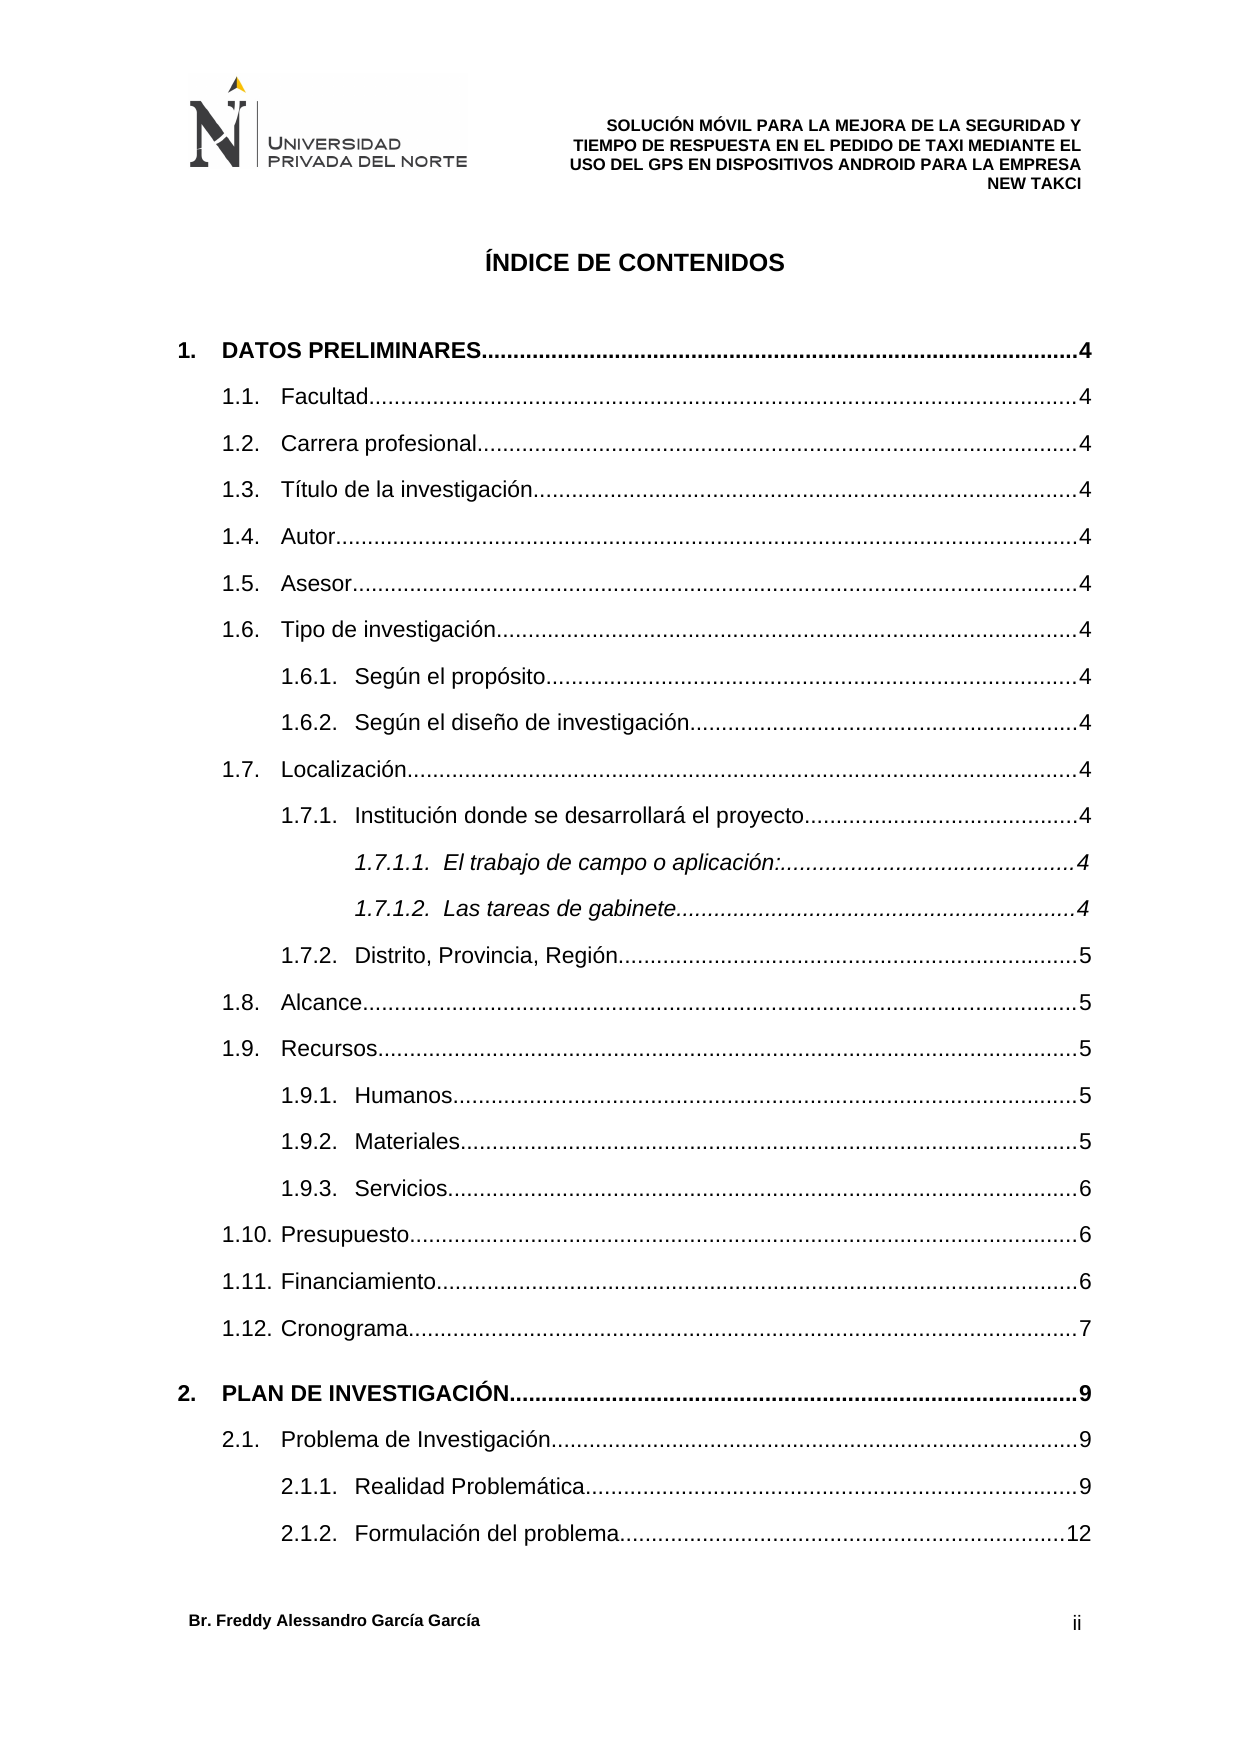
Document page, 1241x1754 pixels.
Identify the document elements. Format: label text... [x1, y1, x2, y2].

text 1.9.3. Servicios. 6 [281, 1175, 1092, 1201]
text 1.6.2. Según el diseño de investigación. 4 [281, 709, 1092, 736]
text 1.6. Tipo de investigación 4 [222, 616, 1092, 642]
text 2.1.1. Realidad Problemática 9 [281, 1473, 1092, 1499]
text 1.9.2. Materiales. 5 [281, 1128, 1092, 1154]
text 1.4. Autor 4 [222, 523, 1092, 549]
text 1.10. Presupuesto 6 [222, 1221, 1092, 1248]
text 1.7.2. Distrito, Provincia, Región. 5 [281, 942, 1092, 968]
text 1.11. Financiamiento 6 [222, 1268, 1092, 1294]
title ÍNDICE DE CONTENIDOS [177, 248, 1092, 277]
text 2. PLAN DE INVESTIGACIÓN 9 [177, 1380, 1092, 1406]
text 1.9. Recursos 5 [222, 1035, 1092, 1061]
text 1.7.1.1. El trabajo de campo o aplicación: 4 [354, 849, 1092, 875]
text 1.3. Título de la investigación 4 [222, 476, 1092, 503]
text 1.2. Carrera profesional 4 [222, 430, 1092, 456]
text 1. DATOS PRELIMINARES 4 [177, 337, 1092, 363]
text 1.9.1. Humanos. 5 [281, 1082, 1092, 1108]
text 2.1.2. Formulación del problema 12 [281, 1519, 1092, 1546]
text 2.1. Problema de Investigación 9 [222, 1426, 1092, 1453]
text 1.8. Alcance 5 [222, 988, 1092, 1015]
text 1.7. Localización 4 [222, 756, 1092, 782]
text 1.12. Cronograma 7 [222, 1314, 1092, 1341]
picture [188, 73, 469, 169]
text 1.7.1.2. Las tareas de gabinete 4 [354, 895, 1092, 922]
text 1.6.1. Según el propósito. 4 [281, 663, 1092, 689]
text 1.5. Asesor 4 [222, 569, 1092, 596]
text 1.7.1. Institución donde se desarrollará el proyecto. 4 [281, 802, 1092, 829]
text 1.1. Facultad 4 [222, 383, 1092, 409]
